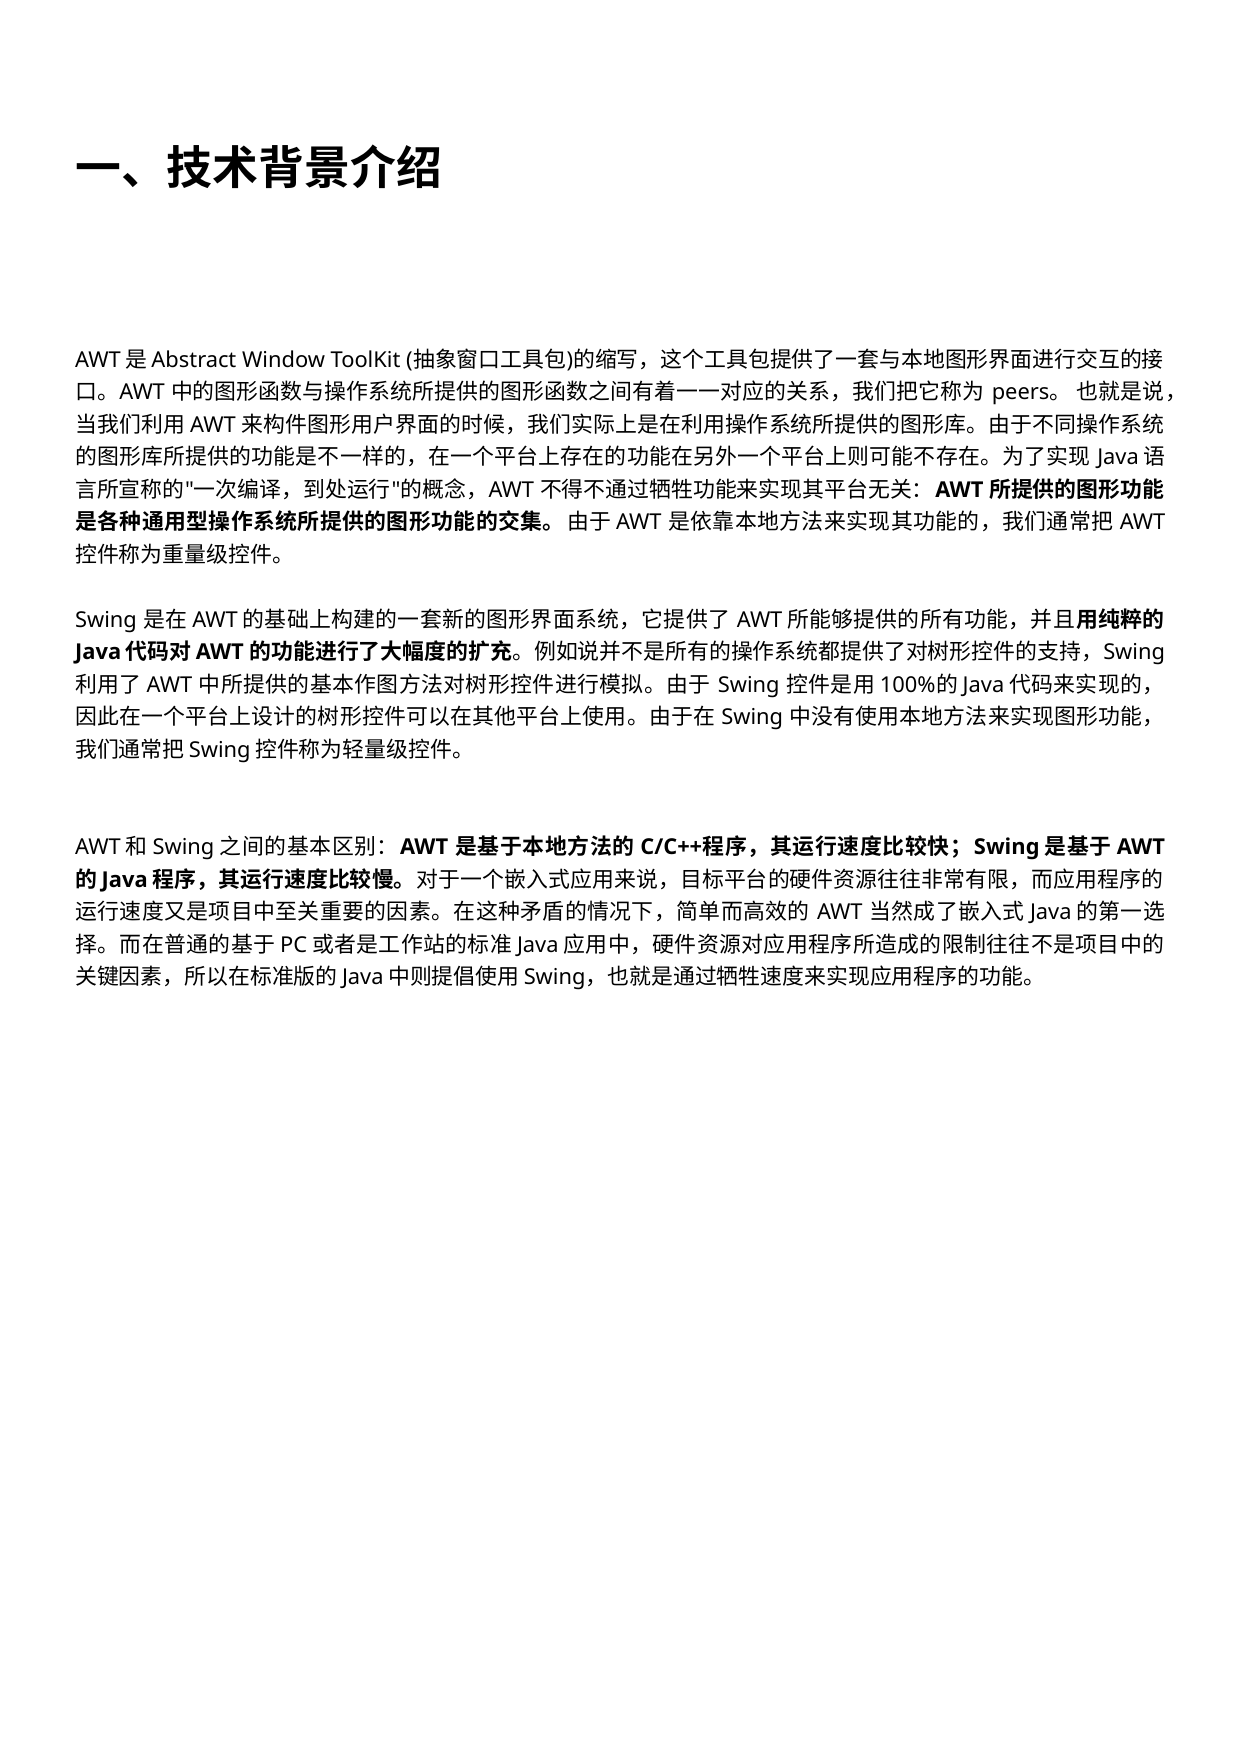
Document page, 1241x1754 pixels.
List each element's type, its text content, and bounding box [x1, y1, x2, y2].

text AWT和Swing之间的基本区别：AWT 是基于本地方法的C/C++程序，其运行速度比较快；Swing是基于AWT 的Java程序，其运行速度比较慢。对于一个嵌入式应用来说，目标平台的硬件资源往往非常有限，而应用程序的运行速度又是项目中至关重要的因素。在这种矛盾的情况下，简单而高效的AWT 当然成了嵌入式Java的第一选择。而在普通的基于PC或者是工作站的标准Java应用中，硬件资源对应用程序所造成的限制往往不是项目中的关键因素，所以在标准版的Java中则提倡使用Swing，也就是通过牺牲速度来实现应用程序的功能。 [75, 829, 1165, 992]
text Swing 是在AWT的基础上构建的一套新的图形界面系统，它提供了AWT所能够提供的所有功能，并且用纯粹的Java代码对AWT 的功能进行了大幅度的扩充。例如说并不是所有的操作系统都提供了对树形控件的支持，Swing利用了AWT 中所提供的基本作图方法对树形控件进行模拟。由于 Swing 控件是用100%的Java代码来实现的，因此在一个平台上设计的树形控件可以在其他平台上使用。由于在Swing 中没有使用本地方法来实现图形功能，我们通常把Swing控件称为轻量级控件。 [75, 602, 1165, 764]
text AWT是Abstract Window ToolKit (抽象窗口工具包)的缩写，这个工具包提供了一套与本地图形界面进行交互的接口。AWT 中的图形函数与操作系统所提供的图形函数之间有着一一对应的关系，我们把它称为peers。 也就是说，当我们利用 AWT 来构件图形用户界面的时候，我们实际上是在利用操作系统所提供的图形库。由于不同操作系统的图形库所提供的功能是不一样的，在一个平台上存在的功能在另外一个平台上则可能不存在。为了实现Java语言所宣称的"一次编译，到处运行"的概念，AWT 不得不通过牺牲功能来实现其平台无关：AWT 所提供的图形功能是各种通用型操作系统所提供的图形功能的交集。由于AWT 是依靠本地方法来实现其功能的，我们通常把AWT控件称为重量级控件。 [75, 342, 1165, 569]
subtitle 一、技术背景介绍 [75, 116, 1165, 214]
